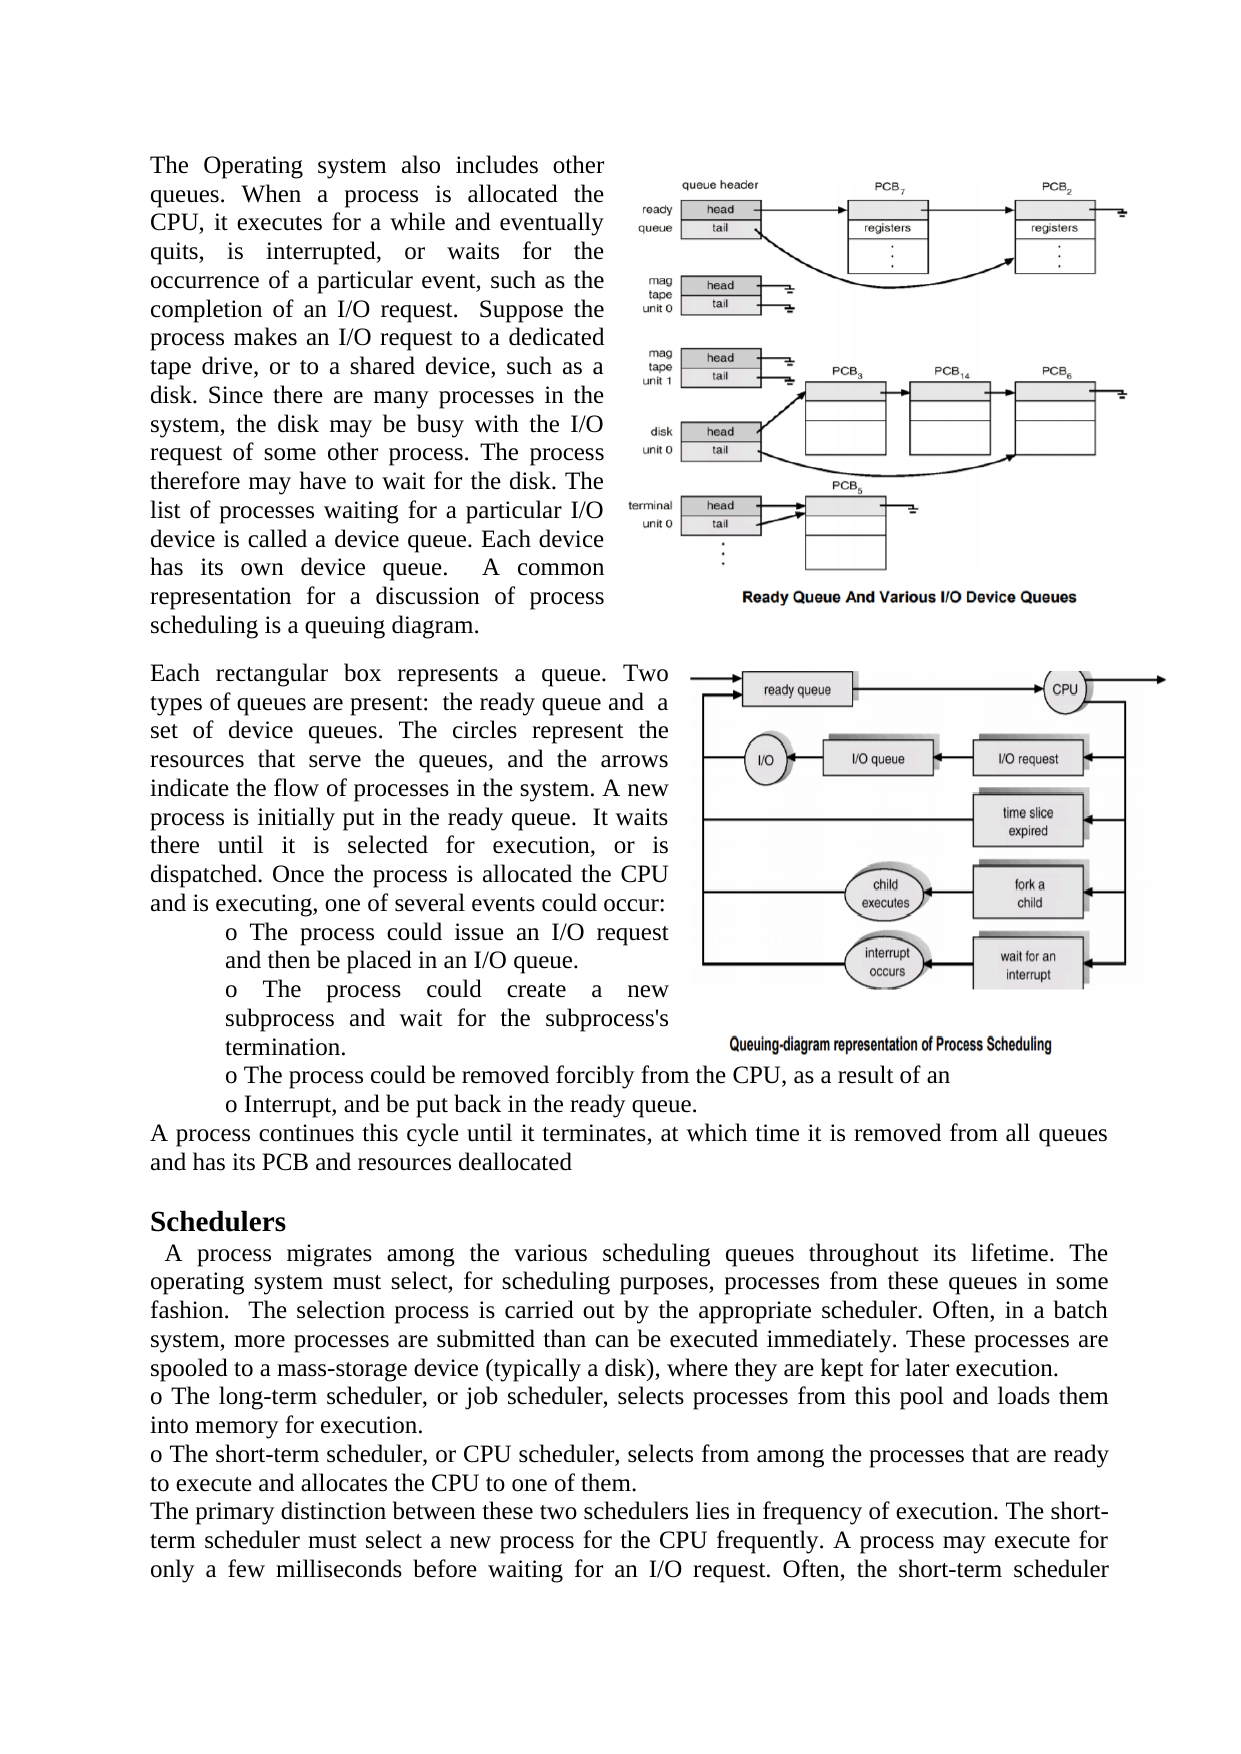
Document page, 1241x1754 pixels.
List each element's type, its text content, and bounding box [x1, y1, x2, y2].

picture [687, 671, 1169, 1059]
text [150, 1496, 1110, 1583]
picture [622, 159, 1139, 613]
text A process migrates among the various scheduling queues throughout its lifetime. The operating system must select, for scheduling purposes, processes from these queues in some fashion. The selection process is carried out by the appropriate scheduler. Often, in a batch system, more processes are submitted than can be executed immediately. These processes are spooled to a mass-storage device (typically a disk), where they are kept for later execution. [150, 1238, 1110, 1381]
text o Interrupt, and be put back in the ready queue. [225, 1089, 1110, 1118]
text A process continues this cycle until it terminates, at which time it is removed from all queues and has its PCB and resources deallocated [150, 1118, 1110, 1175]
text o The short-term scheduler, or CPU scheduler, selects from among the processes that are ready to execute and allocates the CPU to one of them. [150, 1439, 1110, 1496]
text o The process could be removed forcibly from the CPU, as a result of an [225, 1060, 1110, 1089]
text Schedulers [150, 1204, 1110, 1238]
text Each rectangular box represents a queue. Two types of queues are present: the ready queue and a set of device queues. The circles represent the resources that serve the queues, and the arrows indicate the flow of processes in the system. A new process is initially put in the ready queue. It waits there until it is selected for execution, or is dispatched. Once the process is allocated the CPU and is executing, one of several events could occur: [150, 658, 1110, 917]
text o The long-term scheduler, or job scheduler, selects processes from this pool and loads them into memory for execution. [150, 1381, 1110, 1439]
text o The process could issue an I/O request and then be placed in an I/O queue. [225, 917, 687, 974]
text o The process could create a new subprocess and wait for the subprocess's termination. [225, 974, 1110, 1060]
